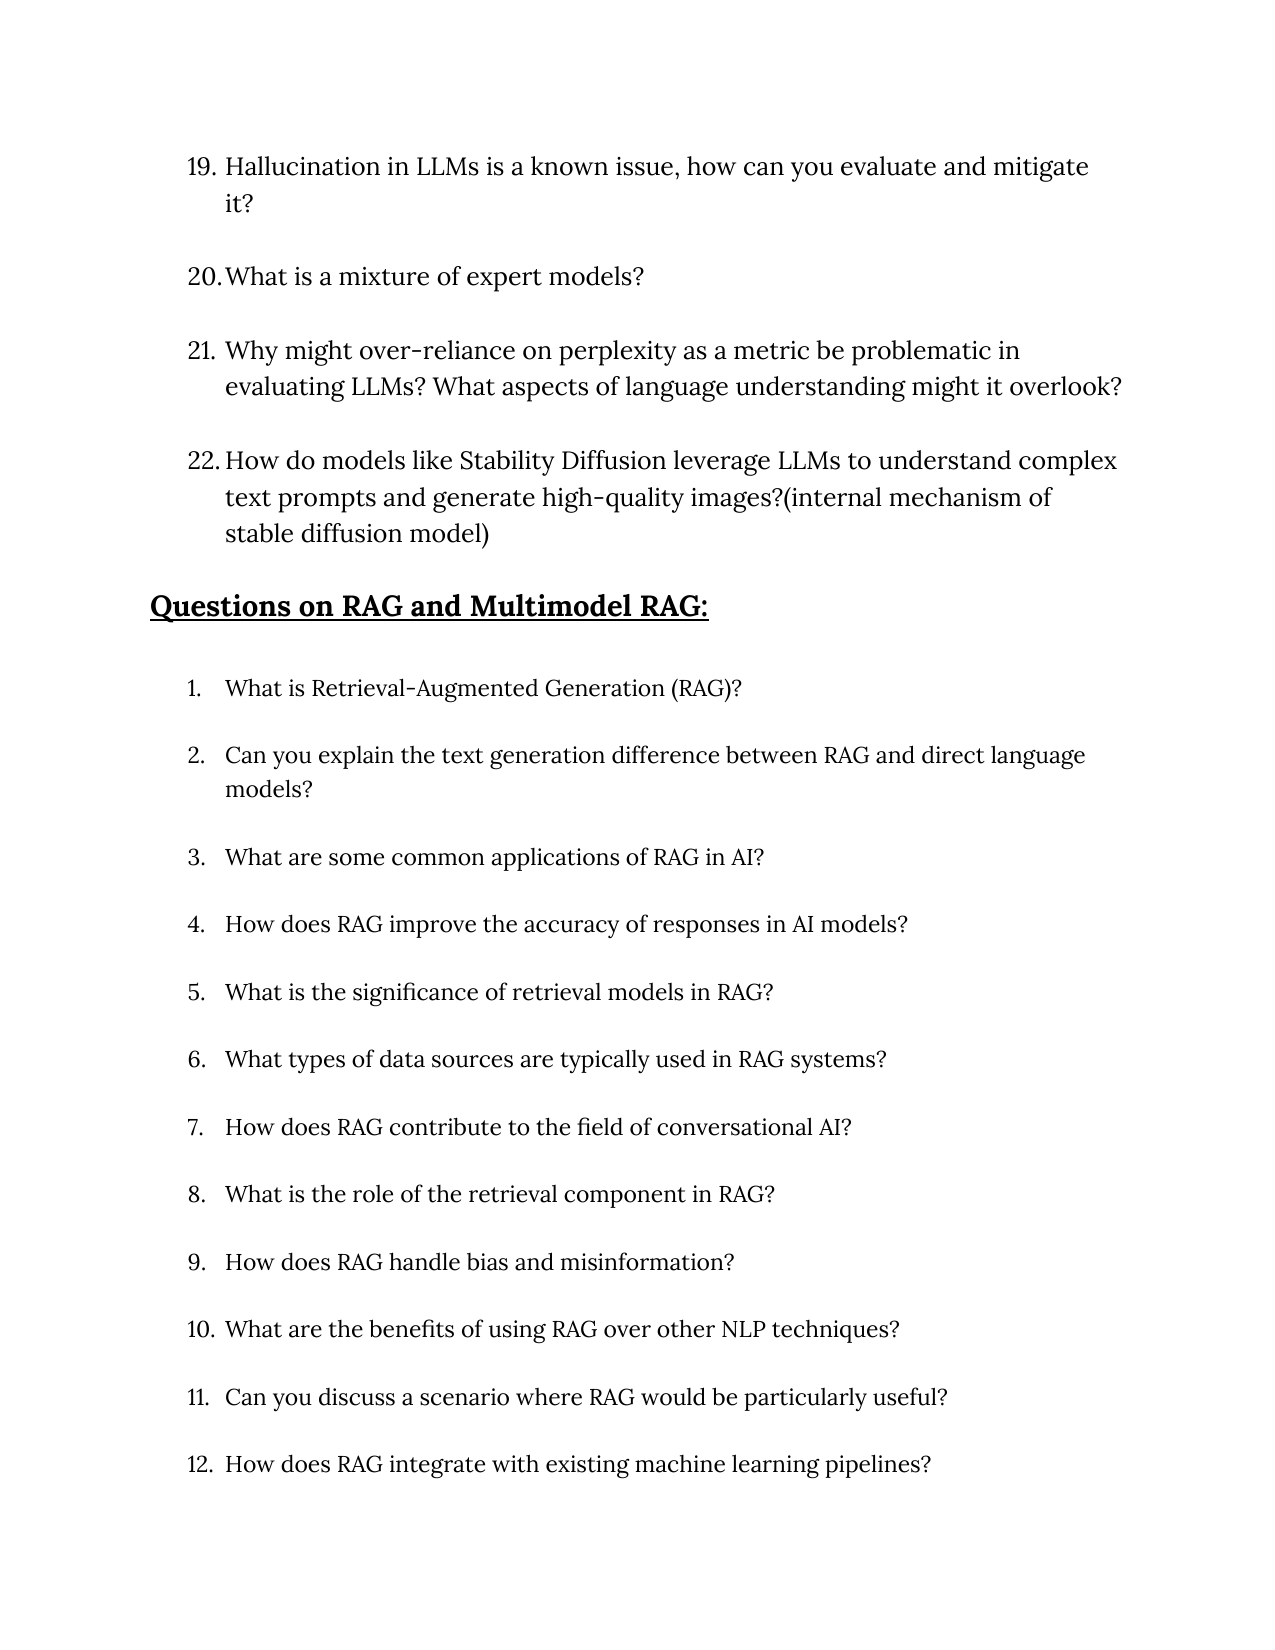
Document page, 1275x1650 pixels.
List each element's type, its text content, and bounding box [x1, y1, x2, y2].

list What are some common applications of RAG in AI? [187, 842, 1125, 871]
list Hallucination in LLMs is a known issue, how can you evaluate and mitigate it? [187, 150, 1125, 219]
list What is the role of the retrieval component in RAG? [187, 1179, 1125, 1209]
list What are the benefits of using RAG over other NLP techniques? [187, 1314, 1125, 1344]
list Why might over-reliance on perplexity as a metric be problematic in evaluating LLMs? What aspects of language understanding might it overlook? [187, 334, 1125, 403]
list How does RAG contribute to the field of conversational AI? [187, 1112, 1125, 1141]
list How does RAG integrate with existing machine learning pipelines? [187, 1449, 1125, 1479]
list Can you discuss a scenario where RAG would be particularly useful? [187, 1382, 1125, 1411]
list What is the significance of retrieval models in RAG? [187, 977, 1125, 1006]
list What is a mixture of expert models? [187, 260, 1125, 292]
list Can you explain the text generation difference between RAG and direct language models? [187, 741, 1125, 804]
list What is Retrieval-Augmented Generation (RAG)? [187, 673, 1125, 702]
list How does RAG improve the accuracy of responses in AI models? [187, 909, 1125, 939]
list What types of data sources are typically used in RAG systems? [187, 1044, 1125, 1074]
list How does RAG handle bias and misinformation? [187, 1247, 1125, 1276]
list How do models like Stability Diffusion leverage LLMs to understand complex text prompts and generate high-quality images?(internal mechanism of stable diffusion model) [187, 444, 1125, 550]
text Questions on RAG and Multimodel RAG: [150, 587, 1125, 625]
